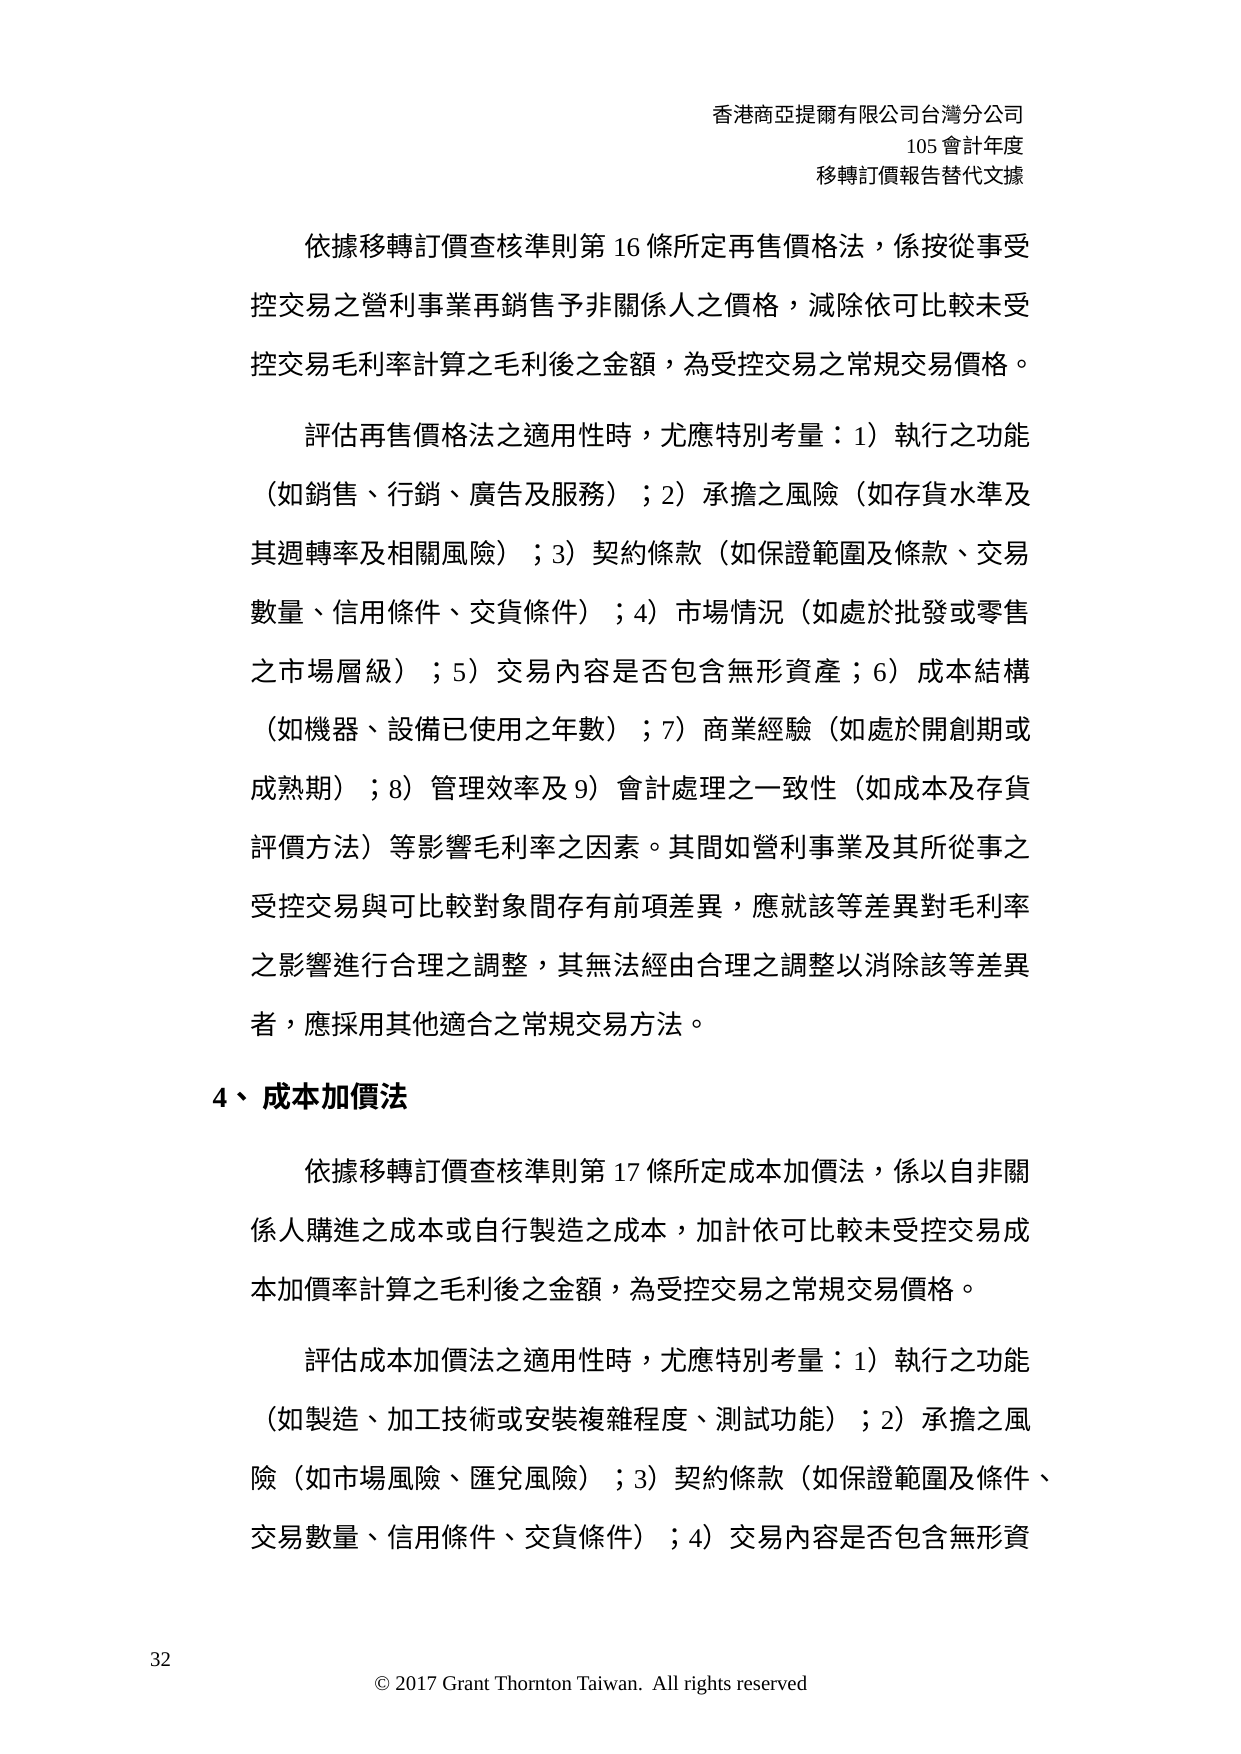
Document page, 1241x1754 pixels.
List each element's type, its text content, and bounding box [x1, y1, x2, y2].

text 評估再售價格法之適用性時，尤應特別考量：1）執行之功能（如銷售、行銷、廣告及服務）；2）承擔之風險（如存貨水準及其週轉率及相關風險）；3）契約條款（如保證範圍及條款、交易數量、信用條件、交貨條件）；4）市場情況（如處於批發或零售之市場層級）；5）交易內容是否包含無形資產；6）成本結構（如機器、設備已使用之年數）；7）商業經驗（如處於開創期或成熟期）；8）管理效率及9）會計處理之一致性（如成本及存貨評價方法）等影響毛利率之因素。其間如營利事業及其所從事之受控交易與可比較對象間存有前項差異，應就該等差異對毛利率之影響進行合理之調整，其無法經由合理之調整以消除該等差異者，應採用其他適合之常規交易方法。 [250, 414, 1031, 1042]
text 依據移轉訂價查核準則第17條所定成本加價法，係以自非關係人購進之成本或自行製造之成本，加計依可比較未受控交易成本加價率計算之毛利後之金額，為受控交易之常規交易價格。 [250, 1150, 1031, 1307]
list 成本加價法 [212, 1074, 1031, 1116]
text 依據移轉訂價查核準則第16條所定再售價格法，係按從事受控交易之營利事業再銷售予非關係人之價格，減除依可比較未受控交易毛利率計算之毛利後之金額，為受控交易之常規交易價格。 [250, 225, 1031, 382]
